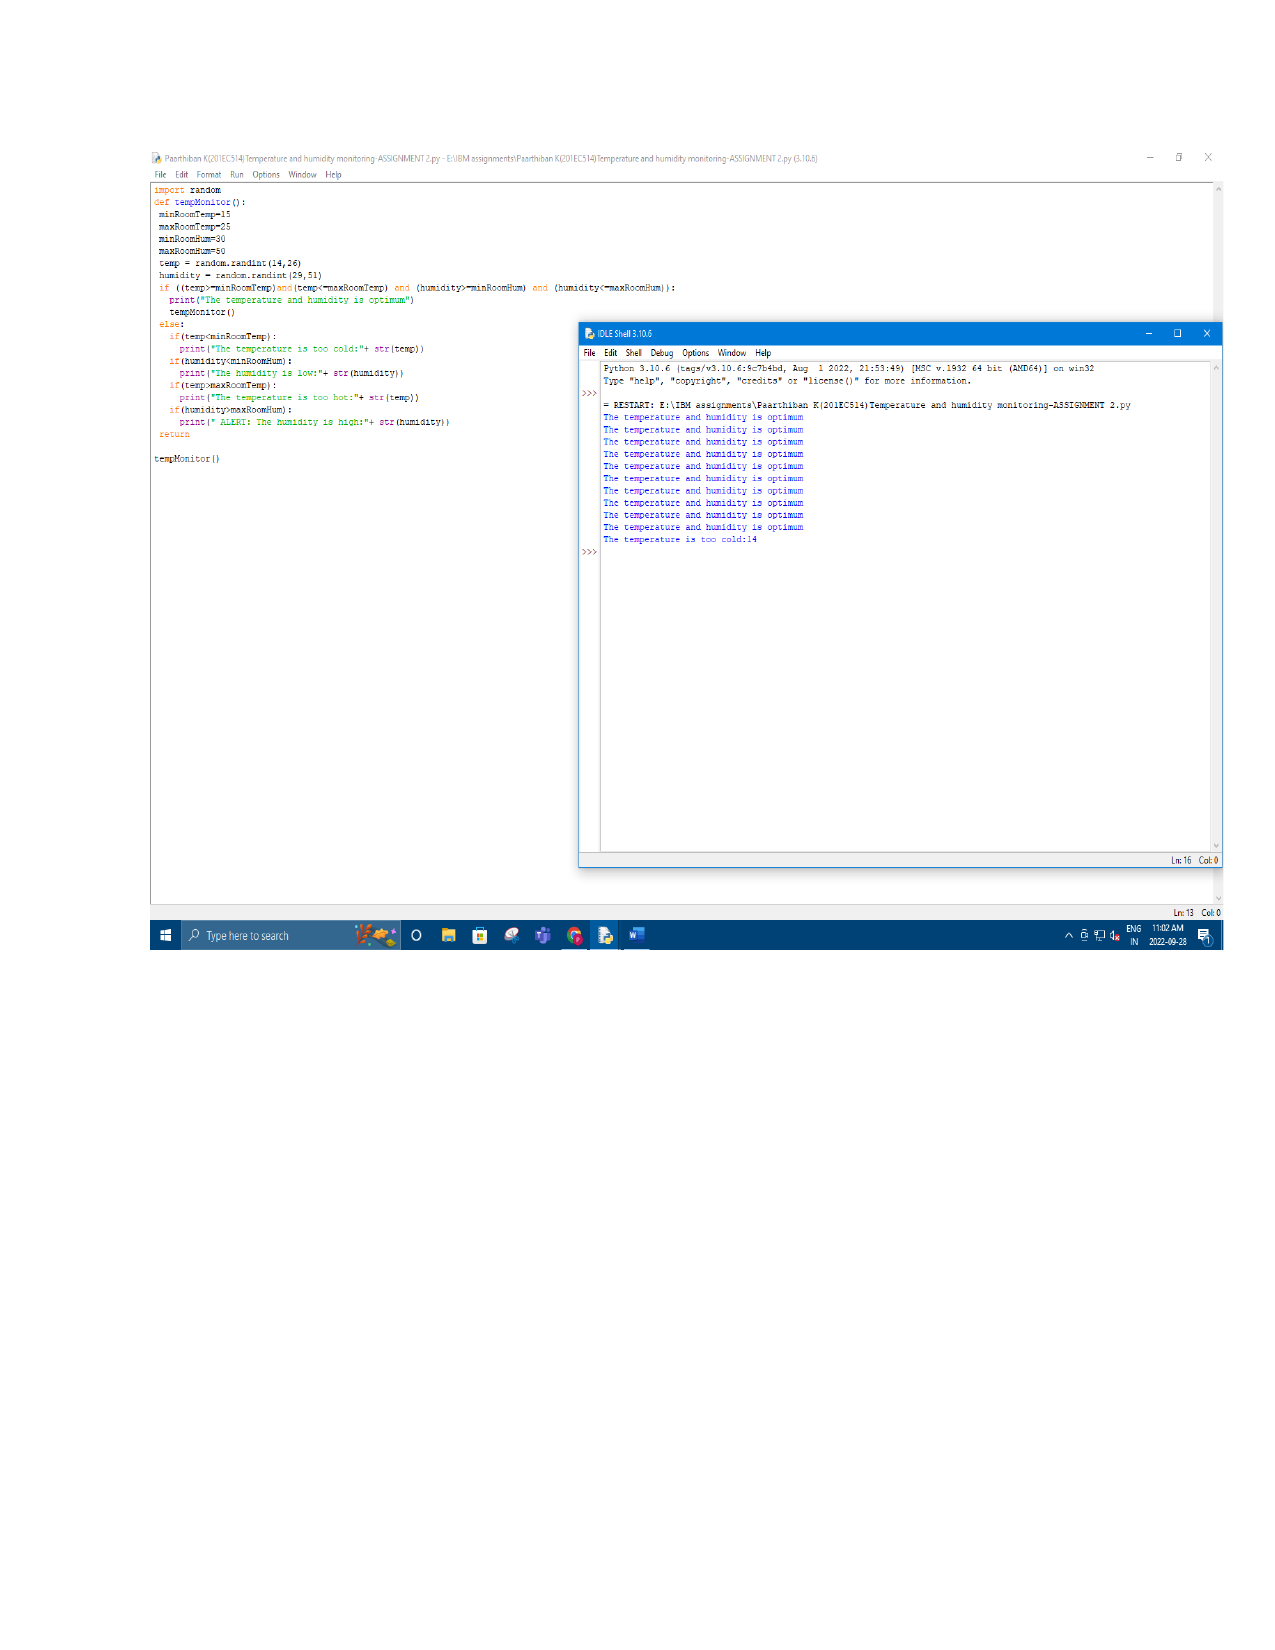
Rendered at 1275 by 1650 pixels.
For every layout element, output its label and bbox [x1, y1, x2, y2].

picture [150, 150, 1224, 950]
